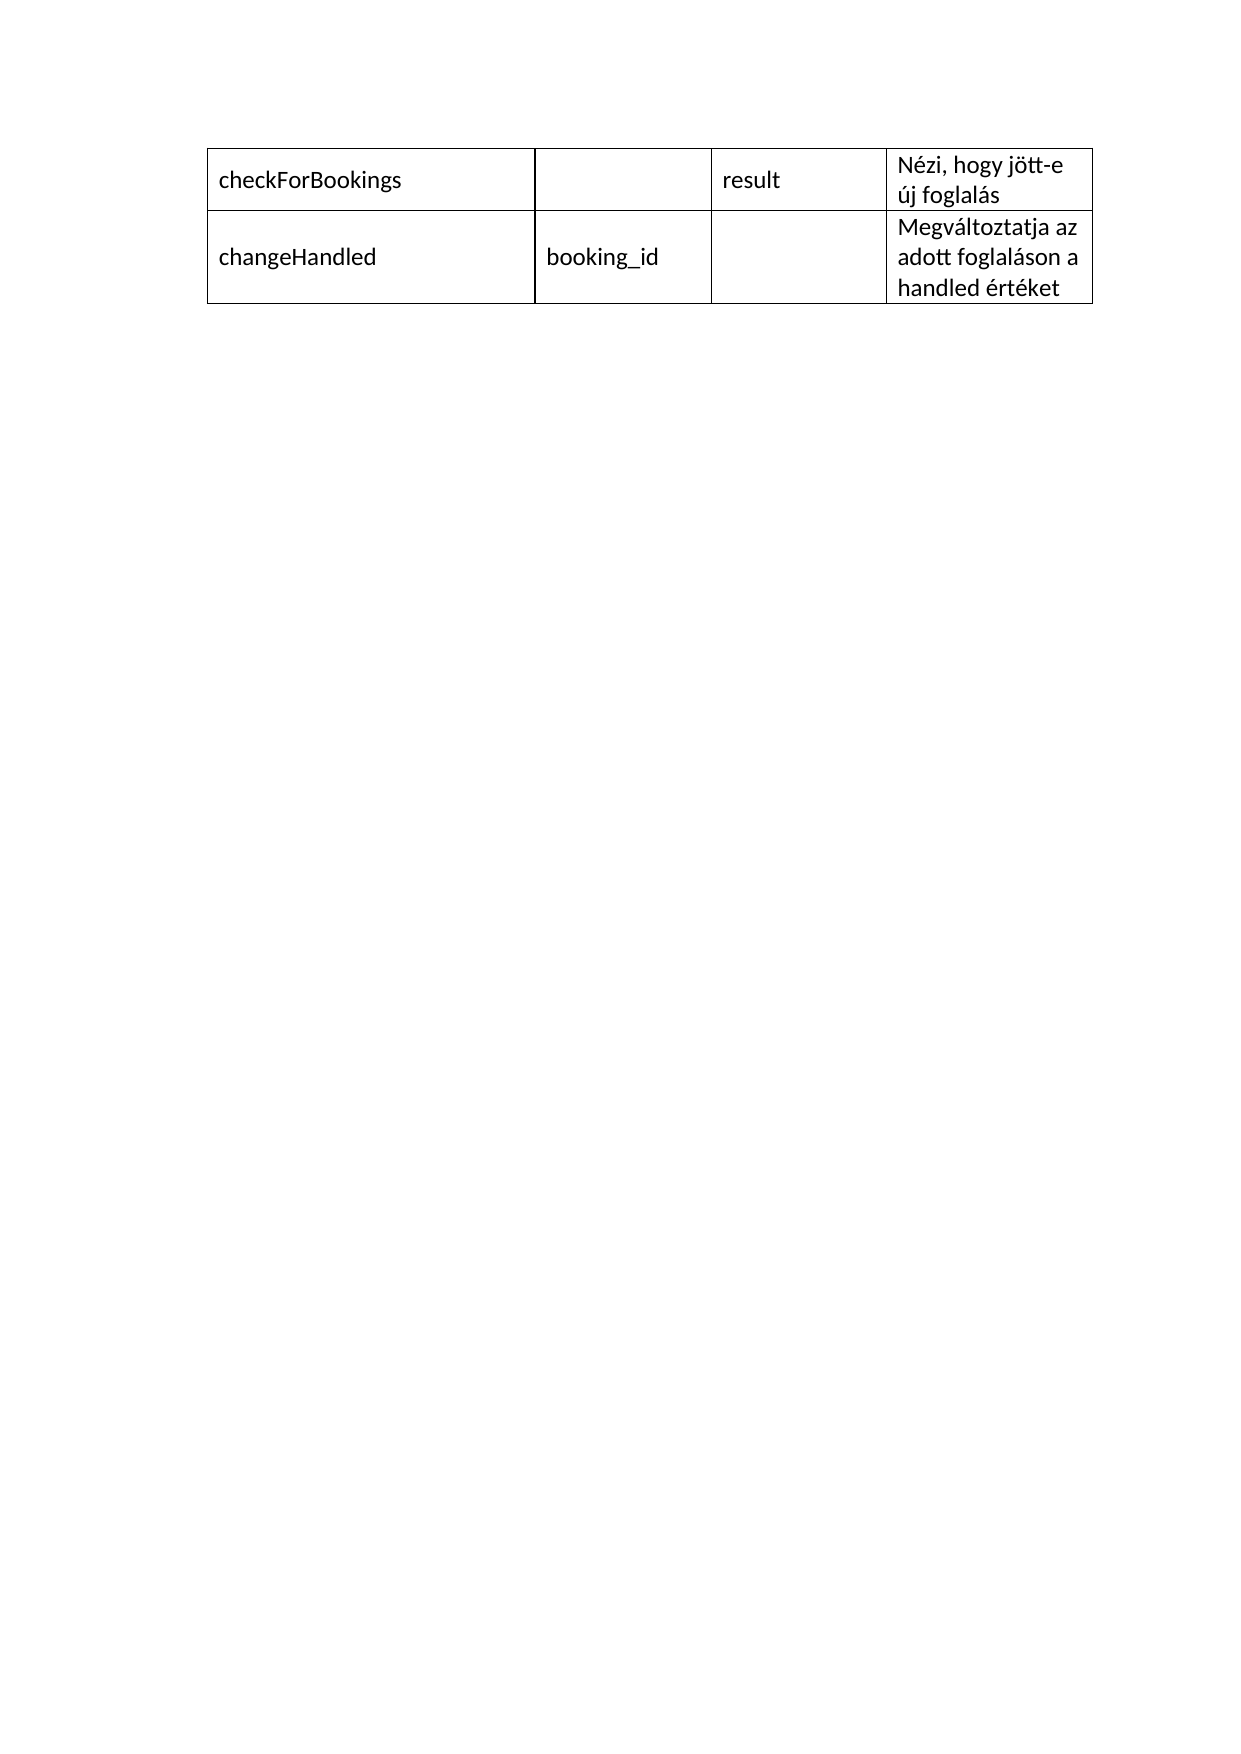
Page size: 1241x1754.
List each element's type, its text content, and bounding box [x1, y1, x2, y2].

table_cell changeHandled [208, 211, 534, 302]
table_cell checkForBookings [208, 149, 534, 210]
table_cell result [712, 149, 886, 210]
table_cell [712, 211, 886, 302]
table_cell Megváltoztatja az adott foglaláson a handled értéket [887, 211, 1092, 302]
table_cell [536, 149, 711, 210]
table_cell Nézi, hogy jött-e új foglalás [887, 149, 1092, 210]
table_cell booking_id [536, 211, 711, 302]
